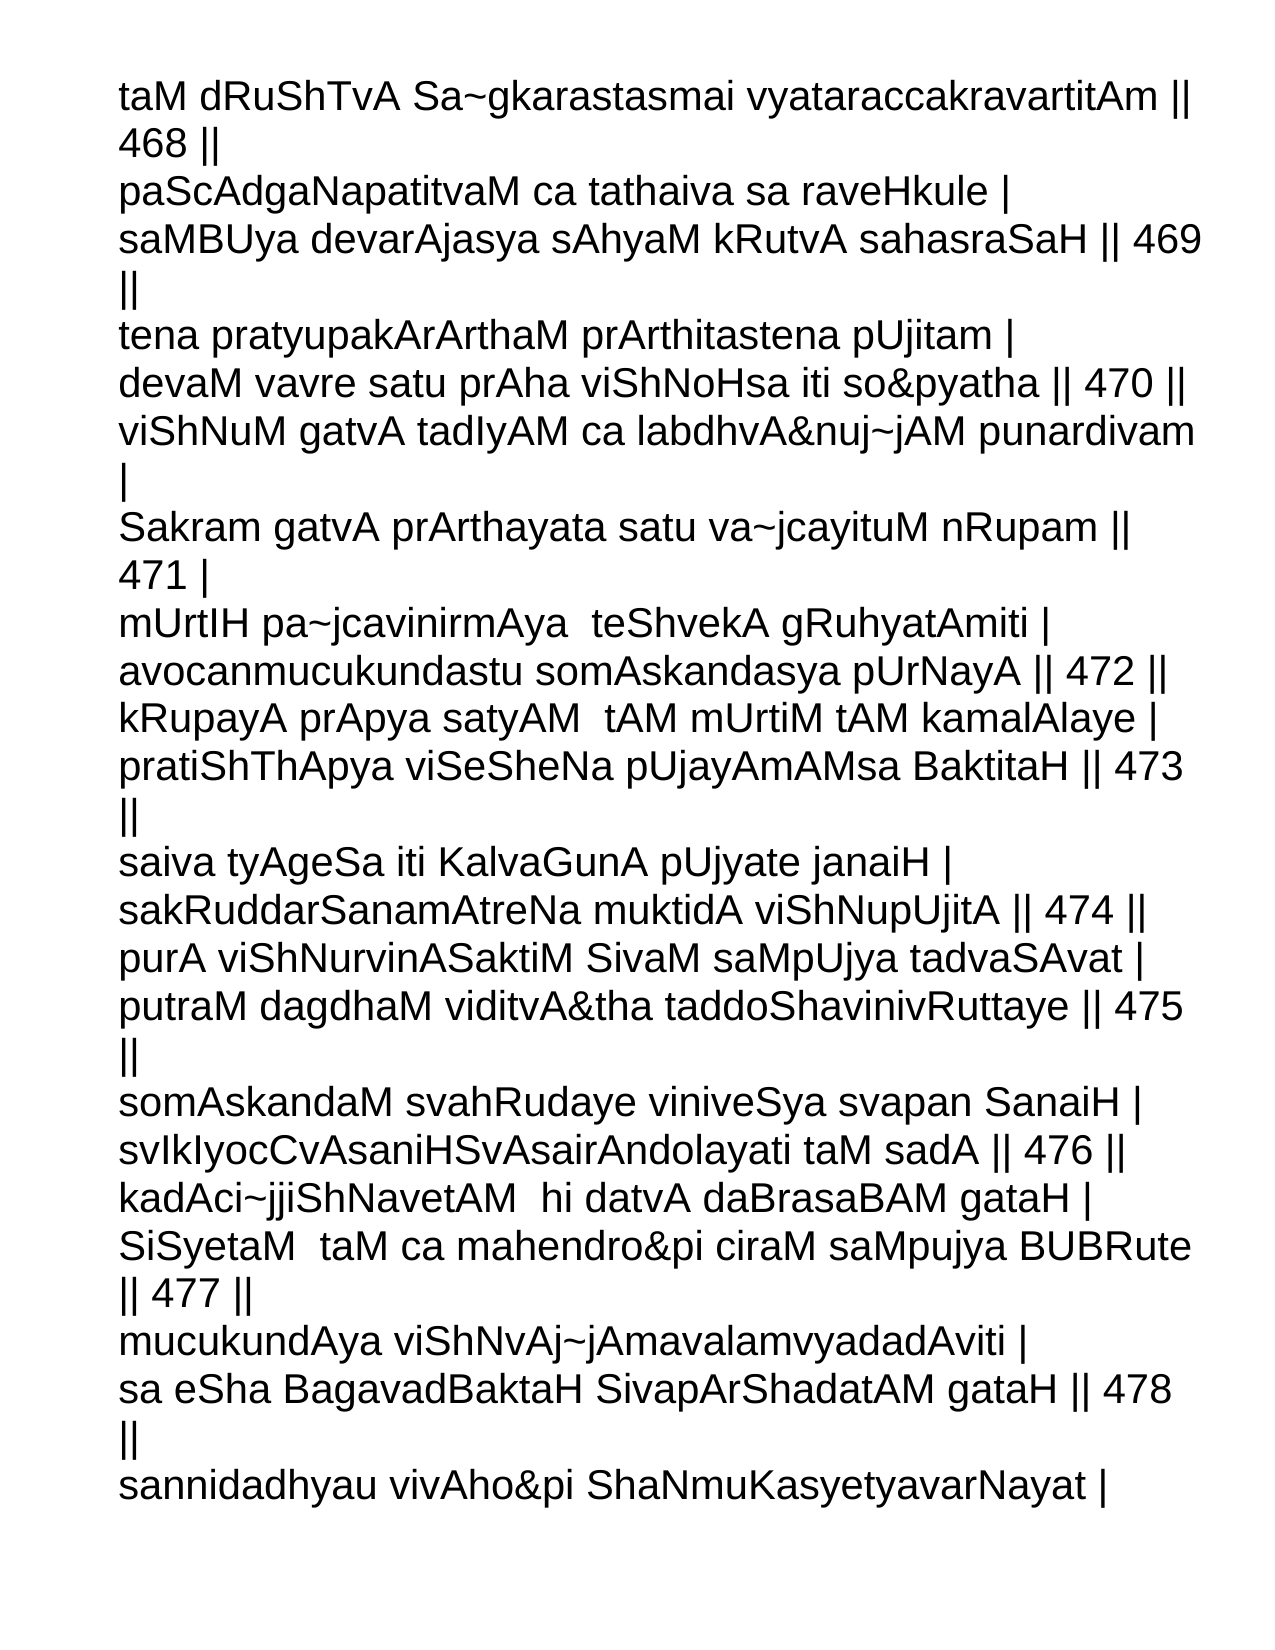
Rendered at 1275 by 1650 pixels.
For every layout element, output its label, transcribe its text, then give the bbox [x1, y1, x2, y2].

text sa eSha BagavadBaktaH SivapArShadatAM gataH || 478 || [118, 1364, 1204, 1460]
text kadAci~jjiShNavetAM hi datvA daBrasaBAM gataH | [118, 1173, 1204, 1221]
text saiva tyAgeSa iti KalvaGunA pUjyate janaiH | [118, 837, 1204, 885]
text mUrtIH pa~jcavinirmAya teShvekA gRuhyatAmiti | [118, 598, 1204, 646]
text sakRuddarSanamAtreNa muktidA viShNupUjitA || 474 || [118, 885, 1204, 933]
text avocanmucukundastu somAskandasya pUrNayA || 472 || [118, 646, 1204, 694]
text saMBUya devarAjasya sAhyaM kRutvA sahasraSaH || 469 || [118, 214, 1204, 310]
text paScAdgaNapatitvaM ca tathaiva sa raveHkule | [118, 167, 1204, 214]
text kRupayA prApya satyAM tAM mUrtiM tAM kamalAlaye | [118, 694, 1204, 742]
text tena pratyupakArArthaM prArthitastena pUjitam | [118, 310, 1204, 358]
text devaM vavre satu prAha viShNoHsa iti so&pyatha || 470 || [118, 358, 1204, 406]
text mucukundAya viShNvAj~jAmavalamvyadadAviti | [118, 1317, 1204, 1364]
text somAskandaM svahRudaye viniveSya svapan SanaiH | [118, 1077, 1204, 1125]
text SiSyetaM taM ca mahendro&pi ciraM saMpujya BUBRute || 477 || [118, 1221, 1204, 1317]
text putraM dagdhaM viditvA&tha taddoShavinivRuttaye || 475 || [118, 981, 1204, 1077]
text taM dRuShTvA Sa~gkarastasmai vyataraccakravartitAm || 468 || [118, 71, 1204, 167]
text pratiShThApya viSeSheNa pUjayAmAMsa BaktitaH || 473 || [118, 742, 1204, 837]
text svIkIyocCvAsaniHSvAsairAndolayati taM sadA || 476 || [118, 1125, 1204, 1173]
text sannidadhyau vivAho&pi ShaNmuKasyetyavarNayat | [118, 1460, 1204, 1508]
text viShNuM gatvA tadIyAM ca labdhvA&nuj~jAM punardivam | [118, 406, 1204, 502]
text purA viShNurvinASaktiM SivaM saMpUjya tadvaSAvat | [118, 933, 1204, 981]
text Sakram gatvA prArthayata satu va~jcayituM nRupam || 471 | [118, 502, 1204, 598]
